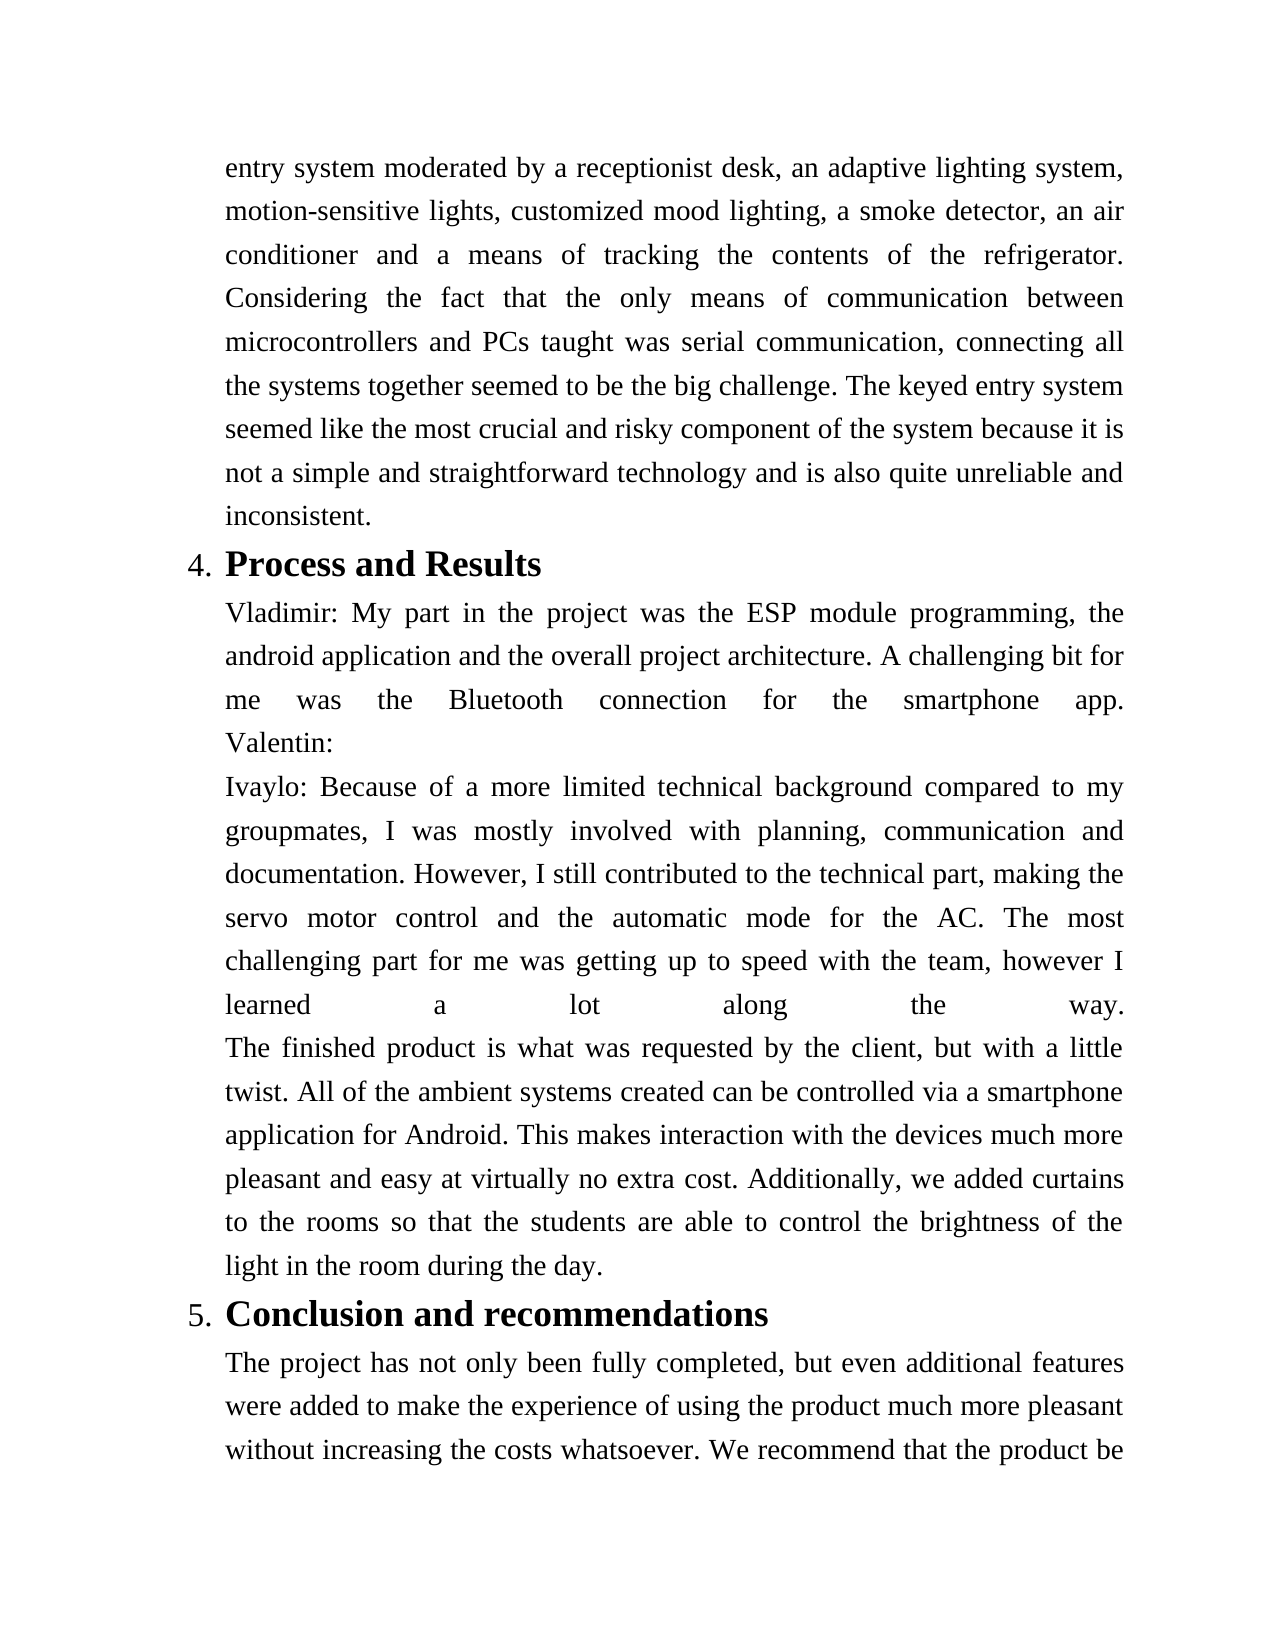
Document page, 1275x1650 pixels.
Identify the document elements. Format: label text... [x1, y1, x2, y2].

list Process and Results Vladimir: My part in the project was the ESP module programming, the android application and the overall project architecture. A challenging bit for me was the Bluetooth connection for the smartphone app. Valentin: Ivaylo: Because of a more limited technical background compared to my groupmates, I was mostly involved with planning, communication and documentation. However, I still contributed to the technical part, making the servo motor control and the automatic mode for the AC. The most challenging part for me was getting up to speed with the team, however I learned a lot along the way. The finished product is what was requested by the client, but with a little twist. All of the ambient systems created can be controlled via a smartphone application for Android. This makes interaction with the devices much more pleasant and easy at virtually no extra cost. Additionally, we added curtains to the rooms so that the students are able to control the brightness of the light in the room during the day. [187, 542, 1125, 1282]
